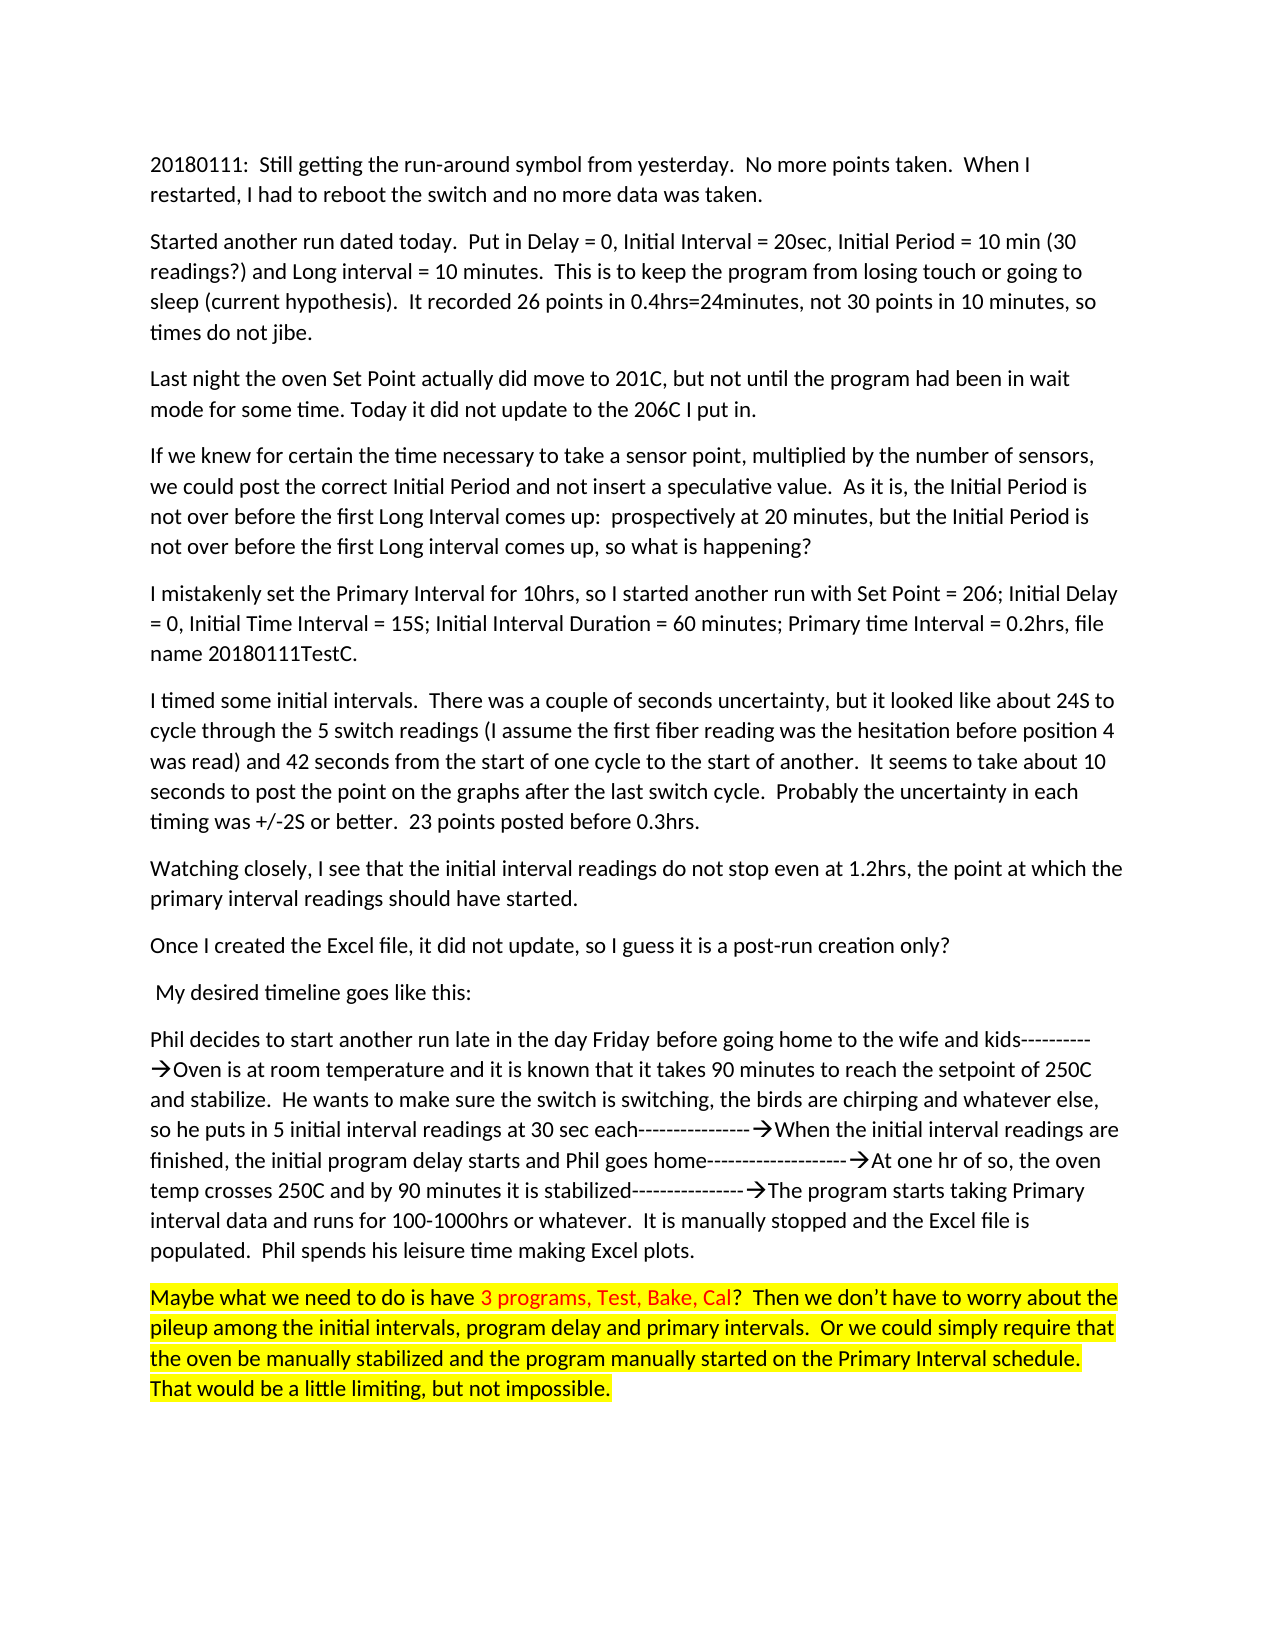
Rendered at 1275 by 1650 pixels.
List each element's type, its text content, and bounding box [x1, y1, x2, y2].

text Once I created the Excel file, it did not update, so I guess it is a post-run creation only? [150, 931, 1125, 959]
text 20180111: Still getting the run-around symbol from yesterday. No more points taken. When I restarted, I had to reboot the switch and no more data was taken. [150, 150, 1125, 208]
text I timed some initial intervals. There was a couple of seconds uncertainty, but it looked like about 24S to cycle through the 5 switch readings (I assume the first fiber reading was the hesitation before position 4 was read) and 42 seconds from the start of one cycle to the start of another. It seems to take about 10 seconds to post the point on the graphs after the last switch cycle. Probably the uncertainty in each timing was +/-2S or better. 23 points posted before 0.3hrs. [150, 686, 1125, 835]
text If we knew for certain the time necessary to take a sensor point, multiplied by the number of sensors, we could post the correct Initial Period and not insert a speculative value. As it is, the Initial Period is not over before the first Long Interval comes up: prospectively at 20 minutes, but the Initial Period is not over before the first Long interval comes up, so what is happening? [150, 442, 1125, 560]
text I mistakenly set the Primary Interval for 10hrs, so I started another run with Set Point = 206; Initial Delay = 0, Initial Time Interval = 15S; Initial Interval Duration = 60 minutes; Primary time Interval = 0.2hrs, file name 20180111TestC. [150, 579, 1125, 668]
text Watching closely, I see that the initial interval readings do not stop even at 1.2hrs, the point at which the primary interval readings should have started. [150, 854, 1125, 912]
text Started another run dated today. Put in Delay = 0, Initial Interval = 20sec, Initial Period = 10 min (30 readings?) and Long interval = 10 minutes. This is to keep the program from losing touch or going to sleep (current hypothesis). It recorded 26 points in 0.4hrs=24minutes, not 30 points in 10 minutes, so times do not jibe. [150, 227, 1125, 346]
text Last night the oven Set Point actually did move to 201C, but not until the program had been in wait mode for some time. Today it did not update to the 206C I put in. [150, 364, 1125, 423]
text Phil decides to start another run late in the day Friday before going home to the wife and kids----------Oven is at room temperature and it is known that it takes 90 minutes to reach the setpoint of 250C and stabilize. He wants to make sure the switch is switching, the birds are chirping and whatever else, so he puts in 5 initial interval readings at 30 sec each----------------When the initial interval readings are finished, the initial program delay starts and Phil goes home--------------------At one hr of so, the oven temp crosses 250C and by 90 minutes it is stabilized----------------The program starts taking Primary interval data and runs for 100-1000hrs or whatever. It is manually stopped and the Excel file is populated. Phil spends his leisure time making Excel plots. [150, 1025, 1125, 1264]
text Maybe what we need to do is have 3 programs, Test, Bake, Cal? Then we don’t have to worry about the pileup among the initial intervals, program delay and primary intervals. Or we could simply require that the oven be manually stabilized and the program manually started on the Primary Interval schedule. That would be a little limiting, but not impossible. [150, 1283, 1125, 1402]
text My desired timeline goes like this: [150, 978, 1125, 1006]
